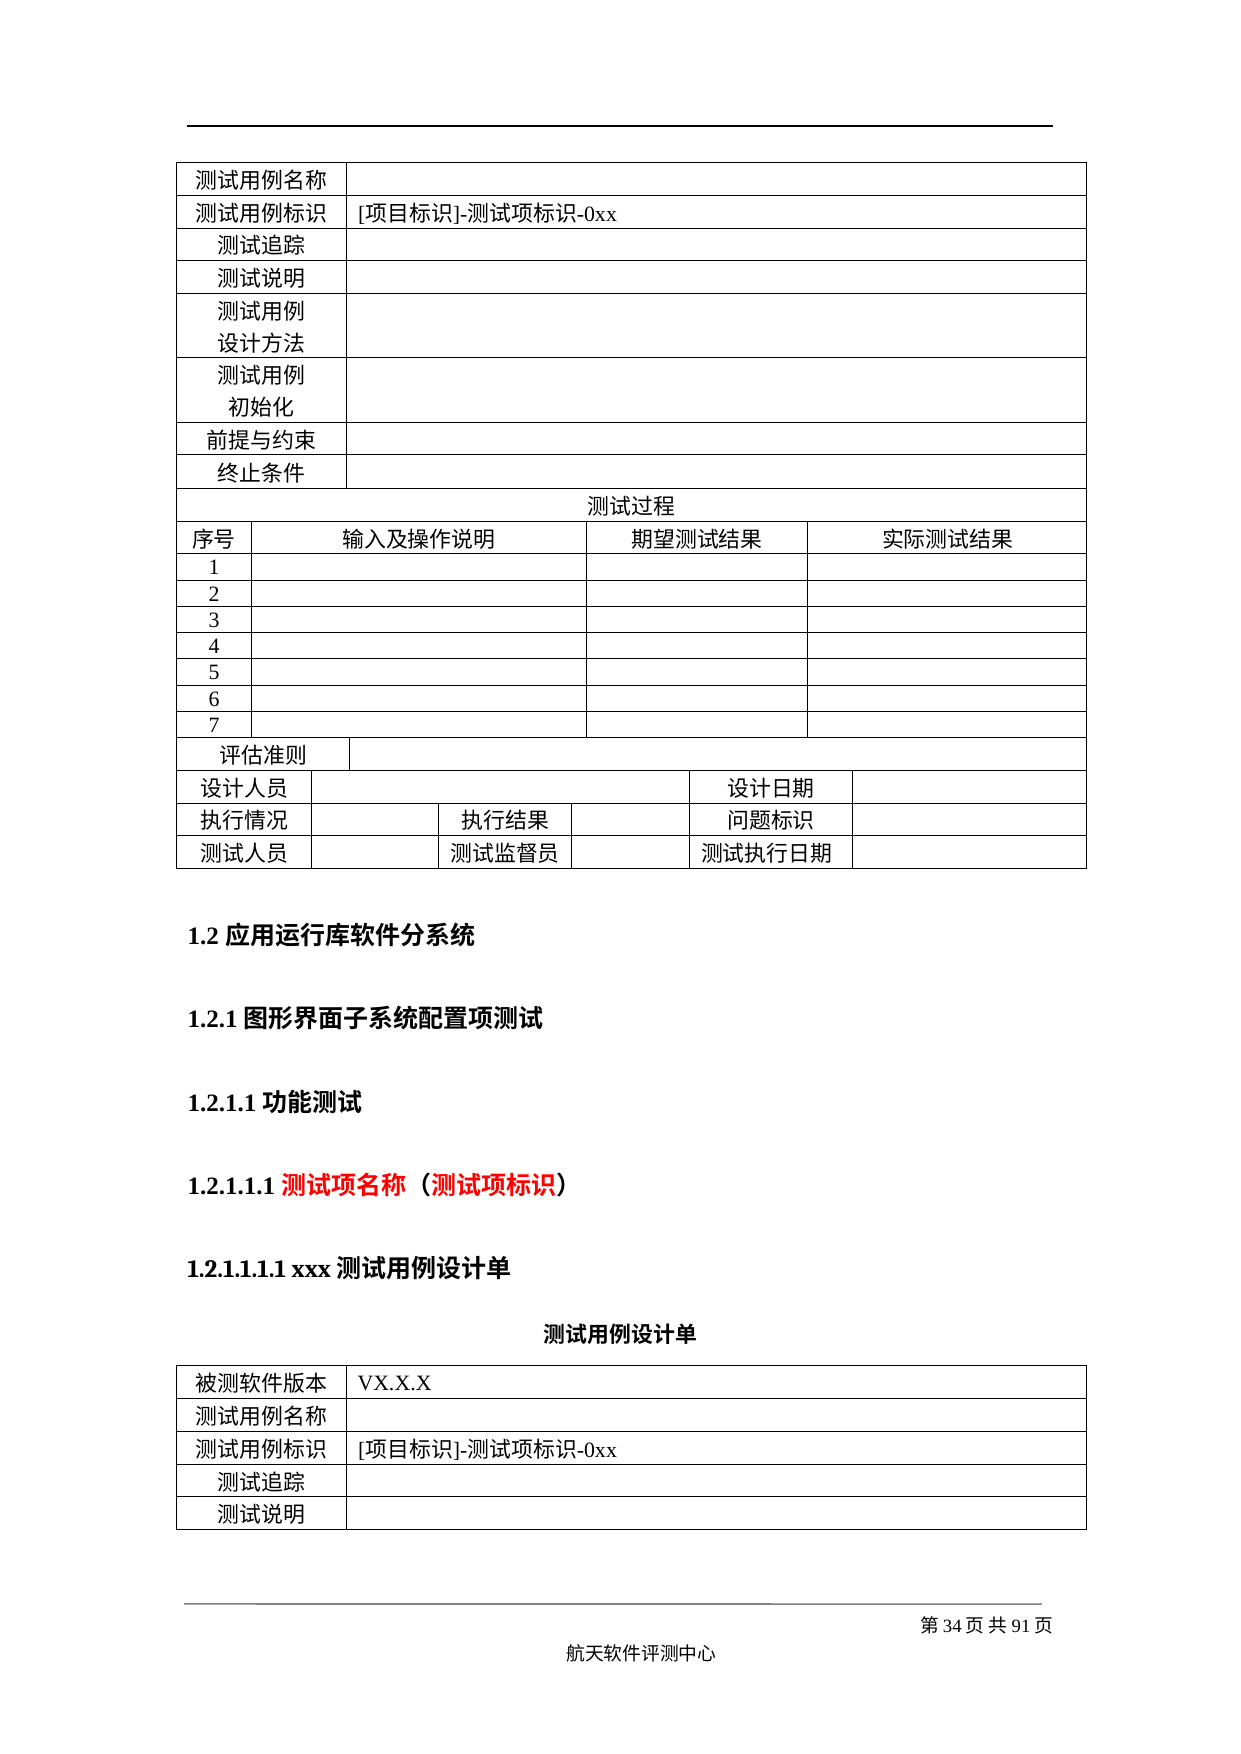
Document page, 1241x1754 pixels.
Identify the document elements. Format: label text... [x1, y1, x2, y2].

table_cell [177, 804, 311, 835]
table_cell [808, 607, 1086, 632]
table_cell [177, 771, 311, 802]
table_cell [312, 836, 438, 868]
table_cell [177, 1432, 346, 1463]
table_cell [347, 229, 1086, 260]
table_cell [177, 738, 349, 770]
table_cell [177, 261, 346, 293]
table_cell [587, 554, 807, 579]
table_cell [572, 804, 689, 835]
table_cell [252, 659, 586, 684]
subtitle 应用运行库软件分系统 [187, 901, 1053, 966]
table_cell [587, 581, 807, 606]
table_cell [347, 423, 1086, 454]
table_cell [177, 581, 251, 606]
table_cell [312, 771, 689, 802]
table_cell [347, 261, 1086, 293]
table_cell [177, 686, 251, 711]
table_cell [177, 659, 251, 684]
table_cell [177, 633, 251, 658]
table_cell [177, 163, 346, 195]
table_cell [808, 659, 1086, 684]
subtitle 测试项名称（测试项标识） [187, 1151, 1053, 1216]
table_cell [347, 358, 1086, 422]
subtitle xxx测试用例设计单 [187, 1234, 1053, 1299]
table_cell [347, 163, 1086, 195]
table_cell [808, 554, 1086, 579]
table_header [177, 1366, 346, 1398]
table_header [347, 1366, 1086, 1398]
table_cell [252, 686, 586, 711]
subtitle 功能测试 [187, 1068, 1053, 1133]
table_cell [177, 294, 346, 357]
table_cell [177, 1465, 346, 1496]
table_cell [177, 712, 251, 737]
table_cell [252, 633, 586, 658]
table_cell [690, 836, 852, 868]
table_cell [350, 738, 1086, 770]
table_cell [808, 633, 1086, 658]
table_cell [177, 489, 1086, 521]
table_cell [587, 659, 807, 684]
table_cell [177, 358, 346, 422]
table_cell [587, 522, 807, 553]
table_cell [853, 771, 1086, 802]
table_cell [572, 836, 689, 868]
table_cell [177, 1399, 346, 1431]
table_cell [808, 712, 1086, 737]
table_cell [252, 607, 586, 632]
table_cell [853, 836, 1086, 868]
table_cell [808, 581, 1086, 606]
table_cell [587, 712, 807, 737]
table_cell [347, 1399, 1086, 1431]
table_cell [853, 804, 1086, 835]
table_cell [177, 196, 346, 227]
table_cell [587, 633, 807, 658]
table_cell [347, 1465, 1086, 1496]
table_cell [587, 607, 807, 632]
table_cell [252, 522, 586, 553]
text 测试用例设计单 [187, 1317, 1053, 1349]
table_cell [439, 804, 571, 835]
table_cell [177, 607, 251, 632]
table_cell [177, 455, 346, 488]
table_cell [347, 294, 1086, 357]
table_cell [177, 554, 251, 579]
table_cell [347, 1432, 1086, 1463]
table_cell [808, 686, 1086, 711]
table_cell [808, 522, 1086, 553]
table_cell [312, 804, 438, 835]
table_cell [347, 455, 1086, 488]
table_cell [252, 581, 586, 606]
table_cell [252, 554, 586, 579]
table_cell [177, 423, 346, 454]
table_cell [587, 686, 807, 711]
subtitle 图形界面子系统配置项测试 [187, 984, 1053, 1049]
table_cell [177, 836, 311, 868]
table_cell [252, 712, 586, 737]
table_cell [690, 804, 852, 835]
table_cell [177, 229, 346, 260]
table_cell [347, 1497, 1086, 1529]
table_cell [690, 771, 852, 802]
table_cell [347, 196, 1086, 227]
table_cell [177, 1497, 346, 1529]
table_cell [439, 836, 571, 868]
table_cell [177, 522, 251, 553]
